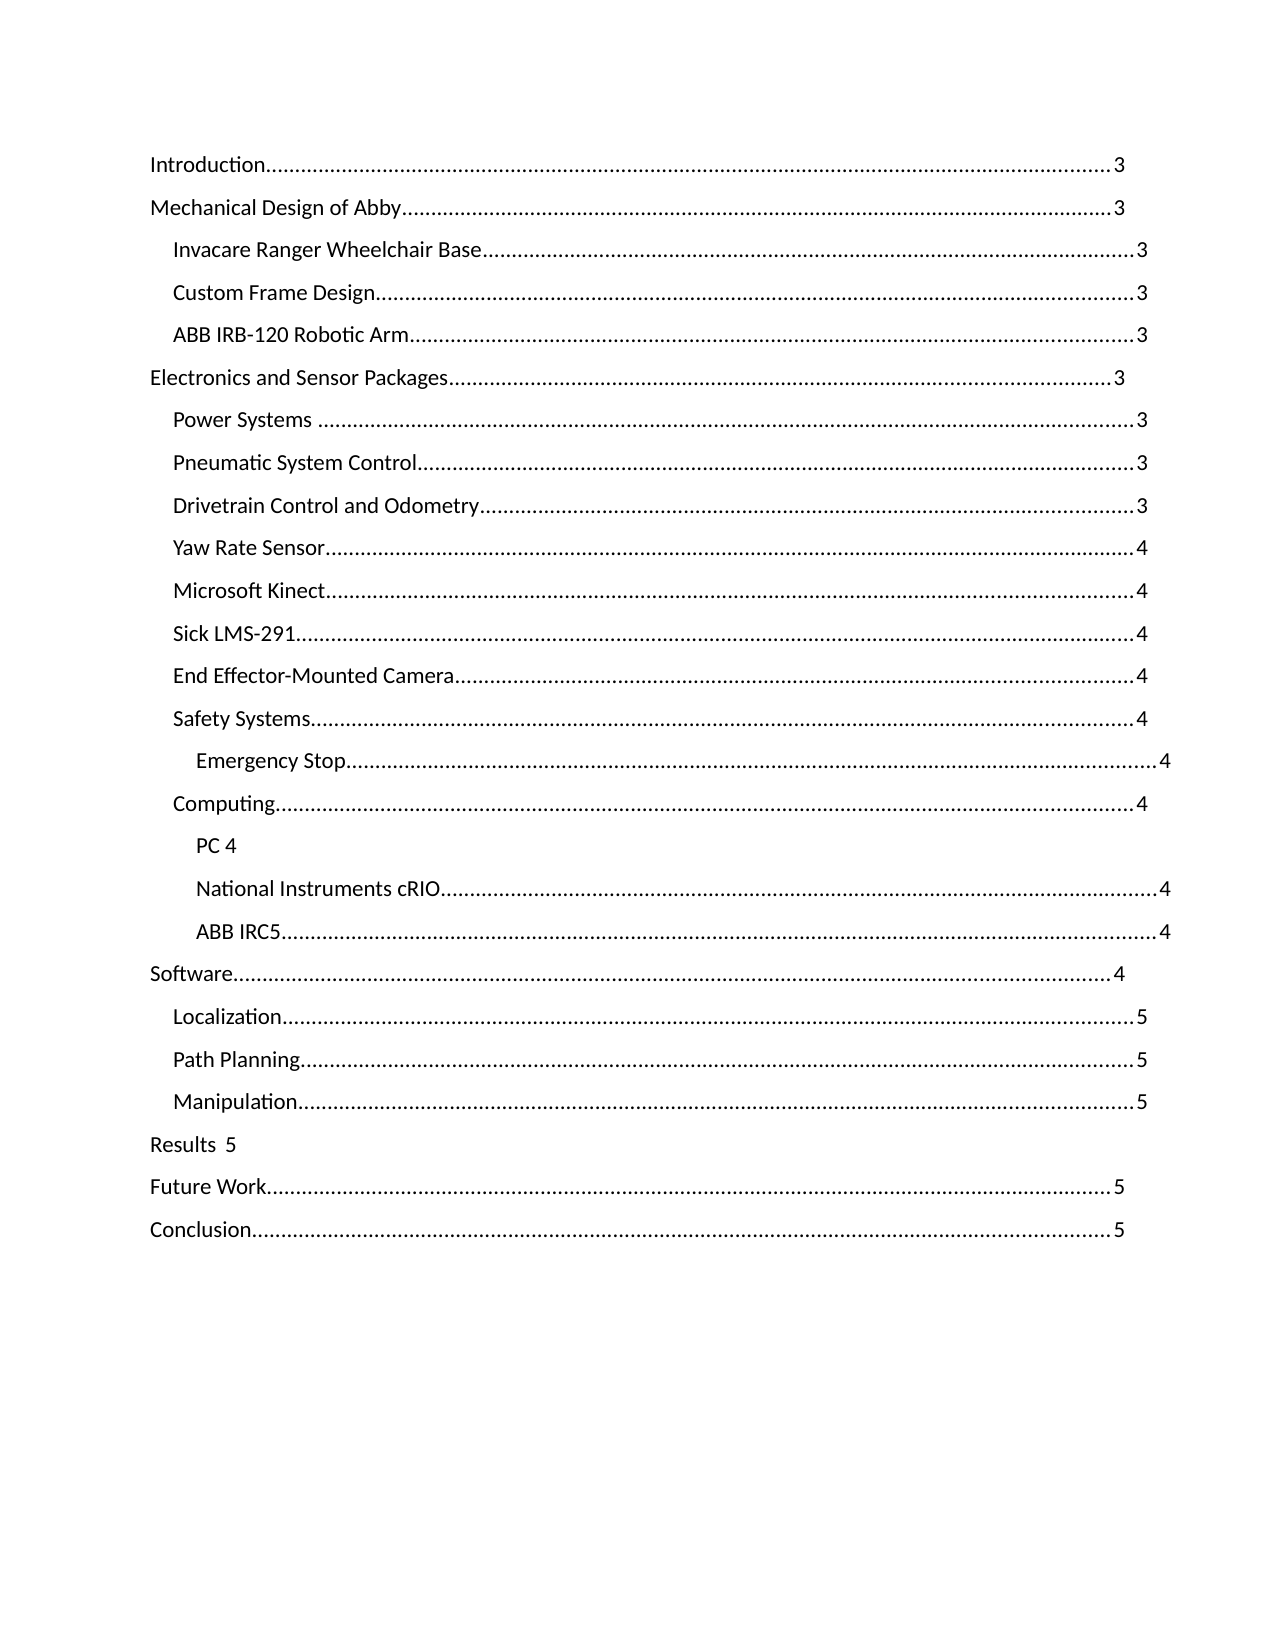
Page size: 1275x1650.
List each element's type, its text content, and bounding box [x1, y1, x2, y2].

text Manipulation 5 [173, 1087, 1125, 1115]
text Mechanical Design of Abby 3 [150, 193, 1125, 221]
text Future Work 5 [150, 1172, 1125, 1201]
text Microsoft Kinect 4 [173, 576, 1125, 604]
text Yaw Rate Sensor 4 [173, 533, 1125, 561]
text Path Planning 5 [173, 1045, 1125, 1073]
text Pneumatic System Control 3 [173, 448, 1125, 476]
text Results 5 [150, 1130, 1125, 1158]
text Introduction 3 [150, 150, 1125, 178]
text End Effector-Mounted Camera 4 [173, 661, 1125, 689]
text Power Systems 3 [173, 406, 1125, 434]
text Electronics and Sensor Packages 3 [150, 363, 1125, 391]
text Safety Systems 4 [173, 704, 1125, 732]
text Custom Frame Design 3 [173, 278, 1125, 306]
text Sick LMS-291 4 [173, 619, 1125, 647]
text Conclusion 5 [150, 1215, 1125, 1243]
text Invacare Ranger Wheelchair Base 3 [173, 235, 1125, 263]
text Software 4 [150, 959, 1125, 987]
text PC 4 [196, 832, 1125, 860]
text Drivetrain Control and Odometry 3 [173, 491, 1125, 519]
text ABB IRB-120 Robotic Arm 3 [173, 320, 1125, 348]
text Computing 4 [173, 789, 1125, 817]
text Localization 5 [173, 1002, 1125, 1030]
text National Instruments cRIO 4 [196, 874, 1125, 902]
text Emergency Stop 4 [196, 746, 1125, 774]
text ABB IRC5 4 [196, 917, 1125, 945]
